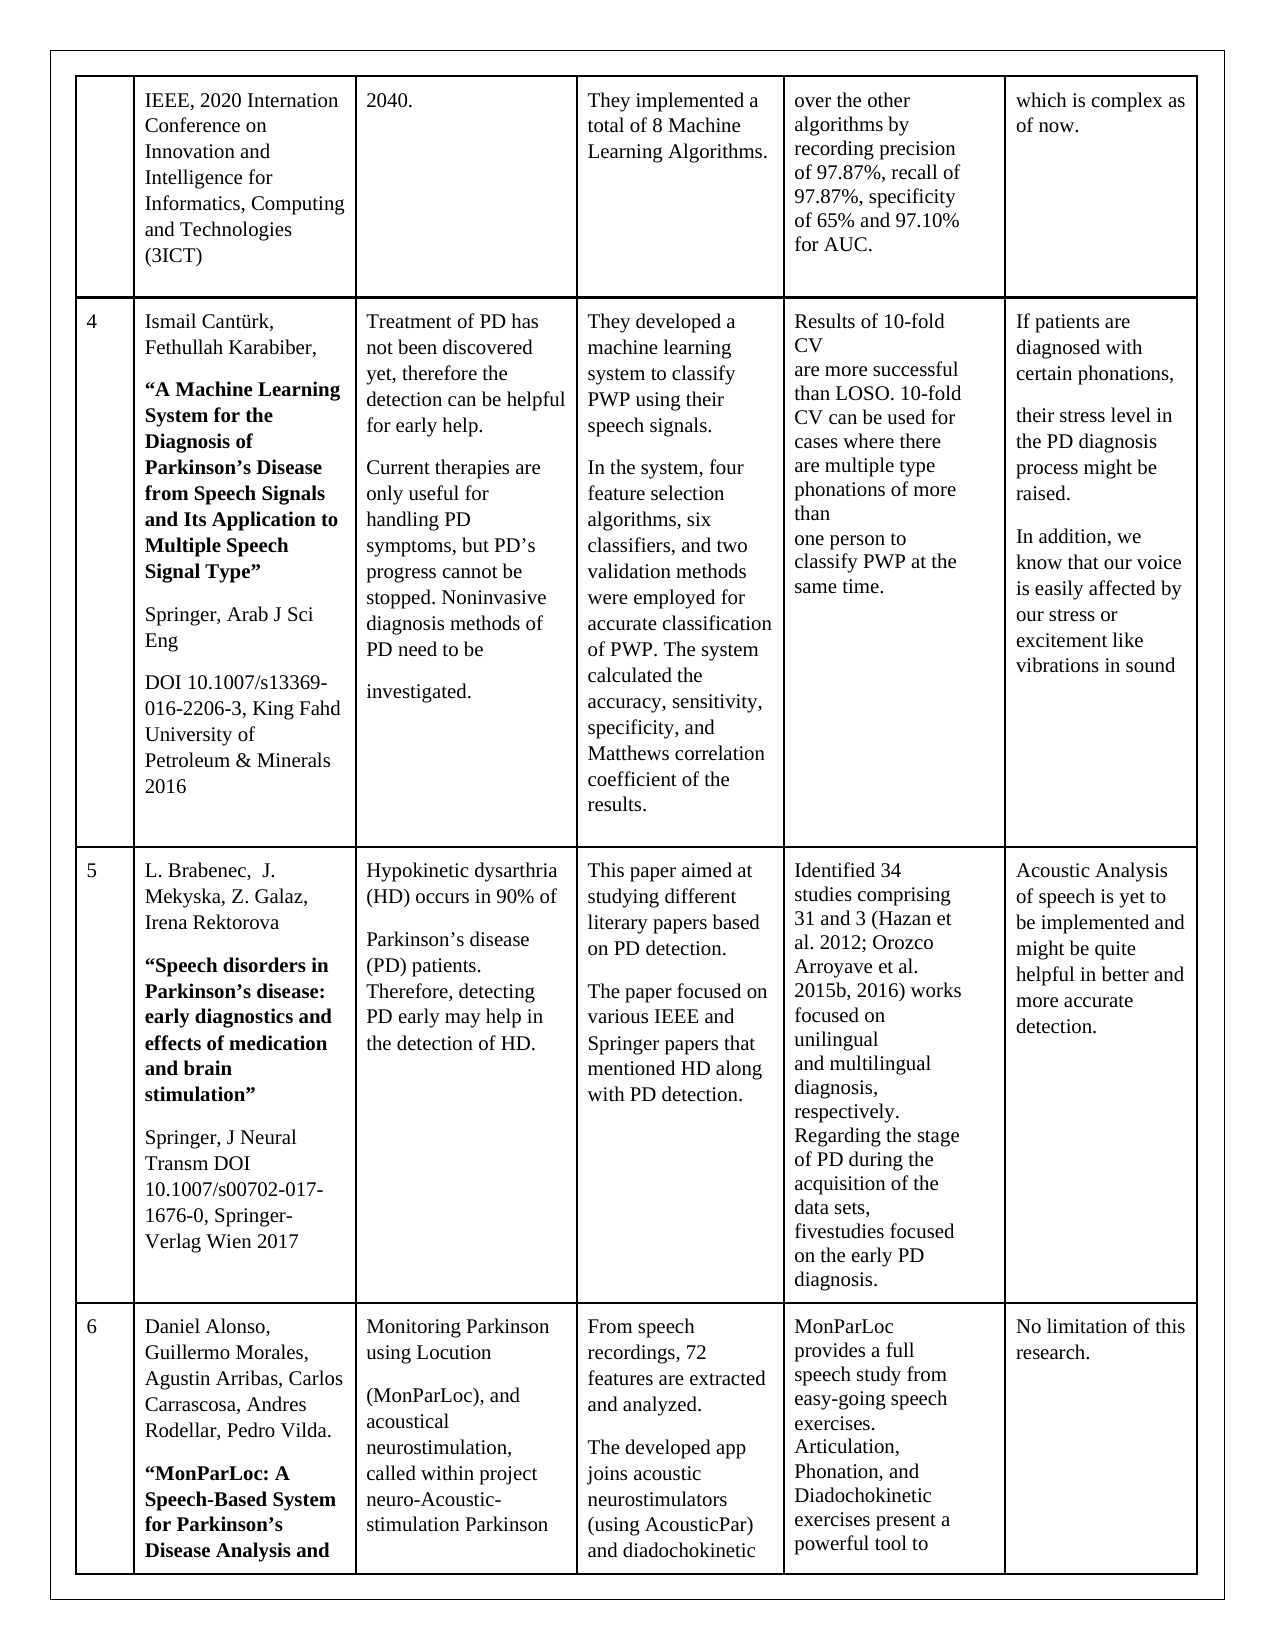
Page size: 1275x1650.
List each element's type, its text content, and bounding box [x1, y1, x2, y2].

table_cell Ismail Cantürk, Fethullah Karabiber, “A Machine Learning System for the Diagnosis of Parkinson’s Disease from Speech Signals and Its Application to Multiple Speech Signal Type” Springer, Arab J Sci Eng DOI 10.1007/s13369-016-2206-3, King Fahd University of Petroleum & Minerals 2016 [135, 299, 355, 846]
table_cell 6 [77, 1304, 133, 1573]
table_cell Results of 10-fold CV are more successful than LOSO. 10-fold CV can be used for cases where there are multiple type phonations of more than one person to classify PWP at the same time. [785, 299, 1004, 846]
table_cell No limitation of this research. [1006, 1304, 1196, 1573]
table_cell L. Brabenec, J. Mekyska, Z. Galaz, Irena Rektorova “Speech disorders in Parkinson’s disease: early diagnostics and effects of medication and brain stimulation” Springer, J Neural Transm DOI 10.1007/s00702-017-1676-0, Springer-Verlag Wien 2017 [135, 848, 355, 1302]
table_cell If patients are diagnosed with certain phonations, their stress level in the PD diagnosis process might be raised. In addition, we know that our voice is easily affected by our stress or excitement like vibrations in sound [1006, 299, 1196, 846]
table_cell 5 [77, 848, 133, 1302]
table_cell Hypokinetic dysarthria (HD) occurs in 90% of Parkinson’s disease (PD) patients. Therefore, detecting PD early may help in the detection of HD. [357, 848, 576, 1302]
table_cell 4 [77, 299, 133, 846]
table_cell They developed a machine learning system to classify PWP using their speech signals. In the system, four feature selection algorithms, six classifiers, and two validation methods were employed for accurate classification of PWP. The system calculated the accuracy, sensitivity, specificity, and Matthews correlation coefficient of the results. [578, 299, 783, 846]
table_cell Identified 34 studies comprising 31 and 3 (Hazan et al. 2012; Orozco Arroyave et al. 2015b, 2016) works focused on unilingual and multilingual diagnosis, respectively. Regarding the stage of PD during the acquisition of the data sets, fivestudies focused on the early PD diagnosis. [785, 848, 1004, 1302]
table_cell Treatment of PD has not been discovered yet, therefore the detection can be helpful for early help. Current therapies are only useful for handling PD symptoms, but PD’s progress cannot be stopped. Noninvasive diagnosis methods of PD need to be investigated. [357, 299, 576, 846]
table_cell Acoustic Analysis of speech is yet to be implemented and might be quite helpful in better and more accurate detection. [1006, 848, 1196, 1302]
table_cell This paper aimed at studying different literary papers based on PD detection. The paper focused on various IEEE and Springer papers that mentioned HD along with PD detection. [578, 848, 783, 1302]
table_cell 3 [77, 77, 133, 296]
